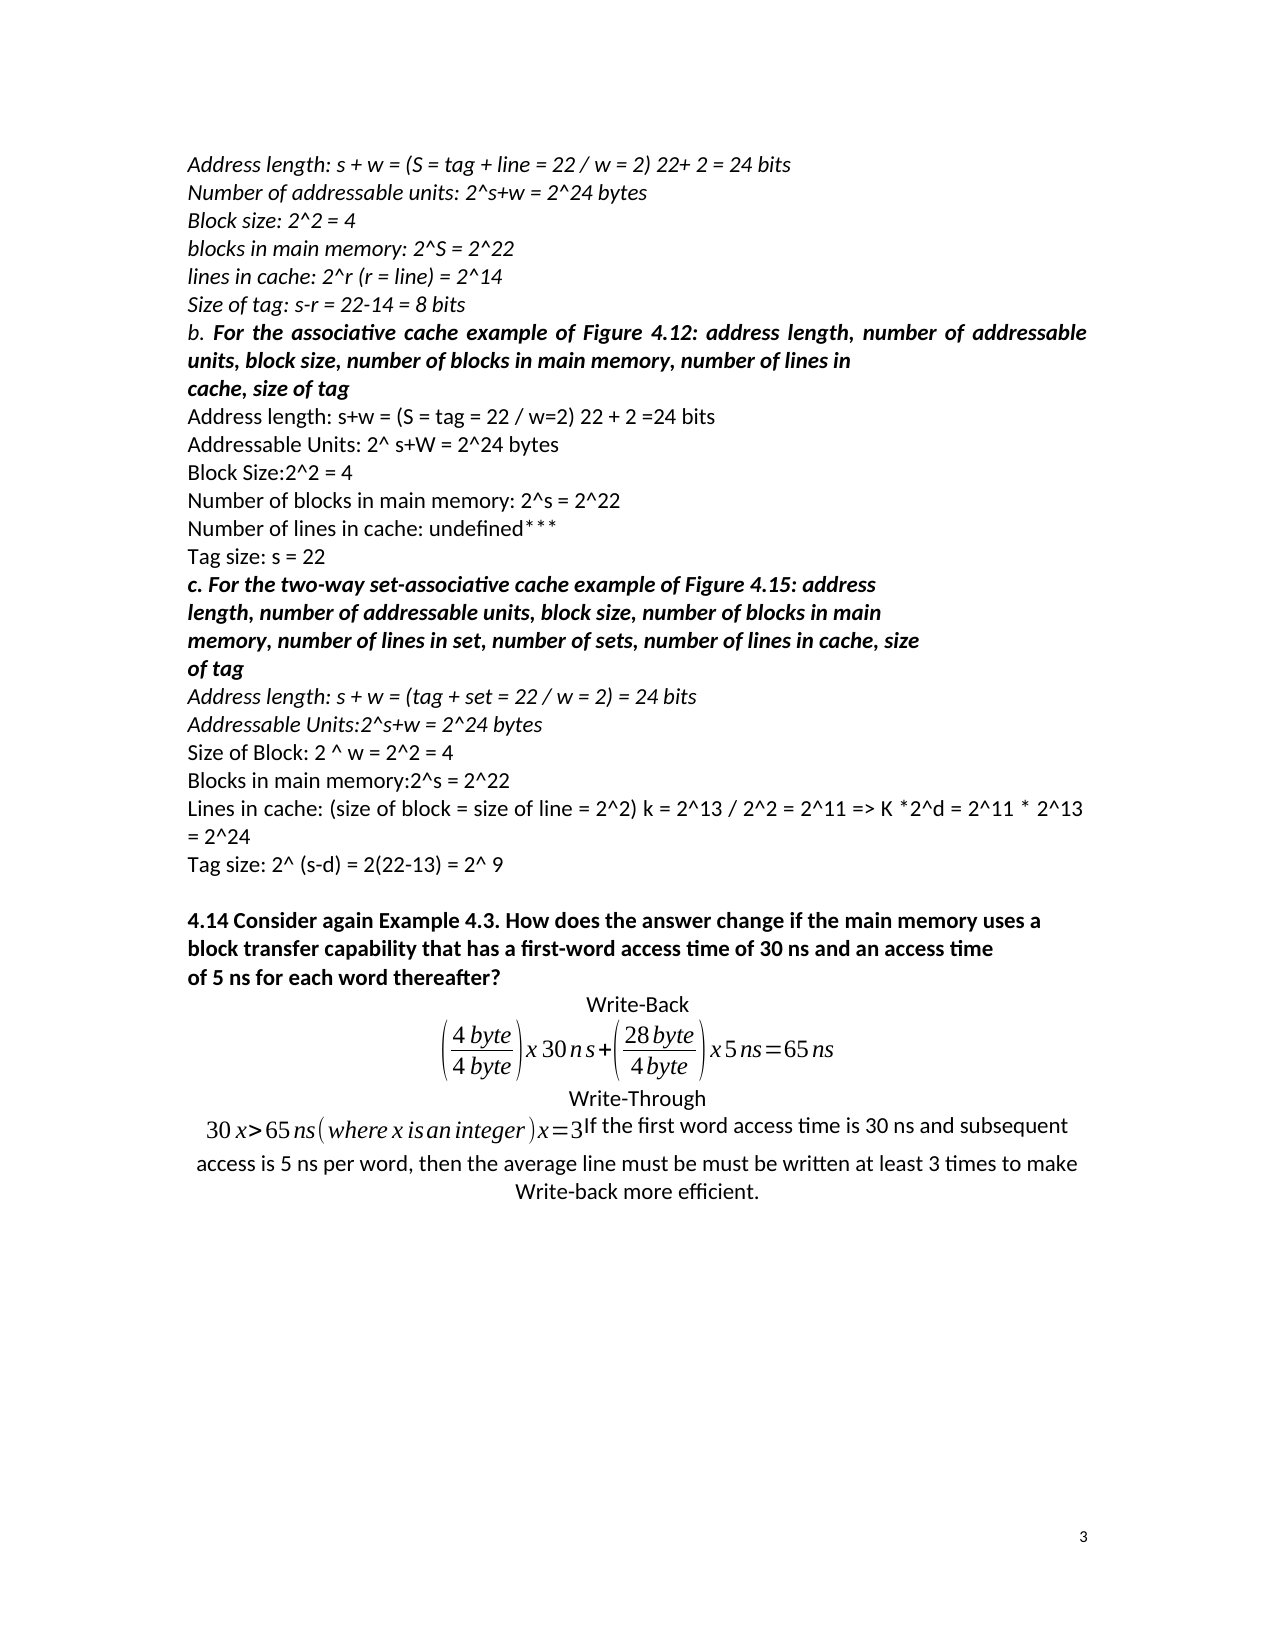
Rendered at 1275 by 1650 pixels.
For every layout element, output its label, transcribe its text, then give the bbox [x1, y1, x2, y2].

text cache, size of tag [187, 374, 1087, 402]
text Number of blocks in main memory: 2^s = 2^22 [187, 486, 1087, 514]
text block transfer capability that has a first-word access time of 30 ns and an access time [187, 934, 1087, 963]
text Addressable Units:2^s+w = 2^24 bytes [187, 710, 1087, 738]
text Address length: s + w = (S = tag + line = 22 / w = 2) 22+ 2 = 24 bits [187, 150, 1087, 178]
text Tag size: 2^ (s-d) = 2(22-13) = 2^ 9 [187, 851, 1087, 878]
text Block Size:2^2 = 4 [187, 458, 1087, 486]
text Write-Back [187, 991, 1087, 1019]
text Number of lines in cache: undefined*** [187, 514, 1087, 542]
text 4.14 Consider again Example 4.3. How does the answer change if the main memory uses a [187, 907, 1087, 934]
text Address length: s + w = (tag + set = 22 / w = 2) = 24 bits [187, 682, 1087, 710]
text lines in cache: 2^r (r = line) = 2^14 [187, 262, 1087, 290]
text c. For the two-way set-associative cache example of Figure 4.15: address [187, 570, 1087, 598]
text length, number of addressable units, block size, number of blocks in main [187, 598, 1087, 626]
text Size of Block: 2 ^ w = 2^2 = 4 [187, 738, 1087, 766]
text Block size: 2^2 = 4 [187, 206, 1087, 234]
text Tag size: s = 22 [187, 542, 1087, 570]
text Blocks in main memory:2^s = 2^22 [187, 766, 1087, 794]
text If the first word access time is 30 ns and subsequent access is 5 ns per word, then the average line must be must be written at least 3 times to make Write-back more efficient. [187, 1112, 1087, 1205]
text Lines in cache: (size of block = size of line = 2^2) k = 2^13 / 2^2 = 2^11 => K *2^d = 2^11 * 2^13 = 2^24 [187, 794, 1087, 851]
text of 5 ns for each word thereafter? [187, 963, 1087, 991]
text Size of tag: s-r = 22-14 = 8 bits [187, 290, 1087, 318]
text Write-Through [187, 1084, 1087, 1112]
text blocks in main memory: 2^S = 2^22 [187, 234, 1087, 262]
text Addressable Units: 2^ s+W = 2^24 bytes [187, 430, 1087, 458]
text Address length: s+w = (S = tag = 22 / w=2) 22 + 2 =24 bits [187, 402, 1087, 430]
text of tag [187, 654, 1087, 682]
text b. For the associative cache example of Figure 4.12: address length, number of addressable units, block size, number of blocks in main memory, number of lines in [187, 318, 1087, 374]
text memory, number of lines in set, number of sets, number of lines in cache, size [187, 626, 1087, 654]
text Number of addressable units: 2^s+w = 2^24 bytes [187, 178, 1087, 206]
